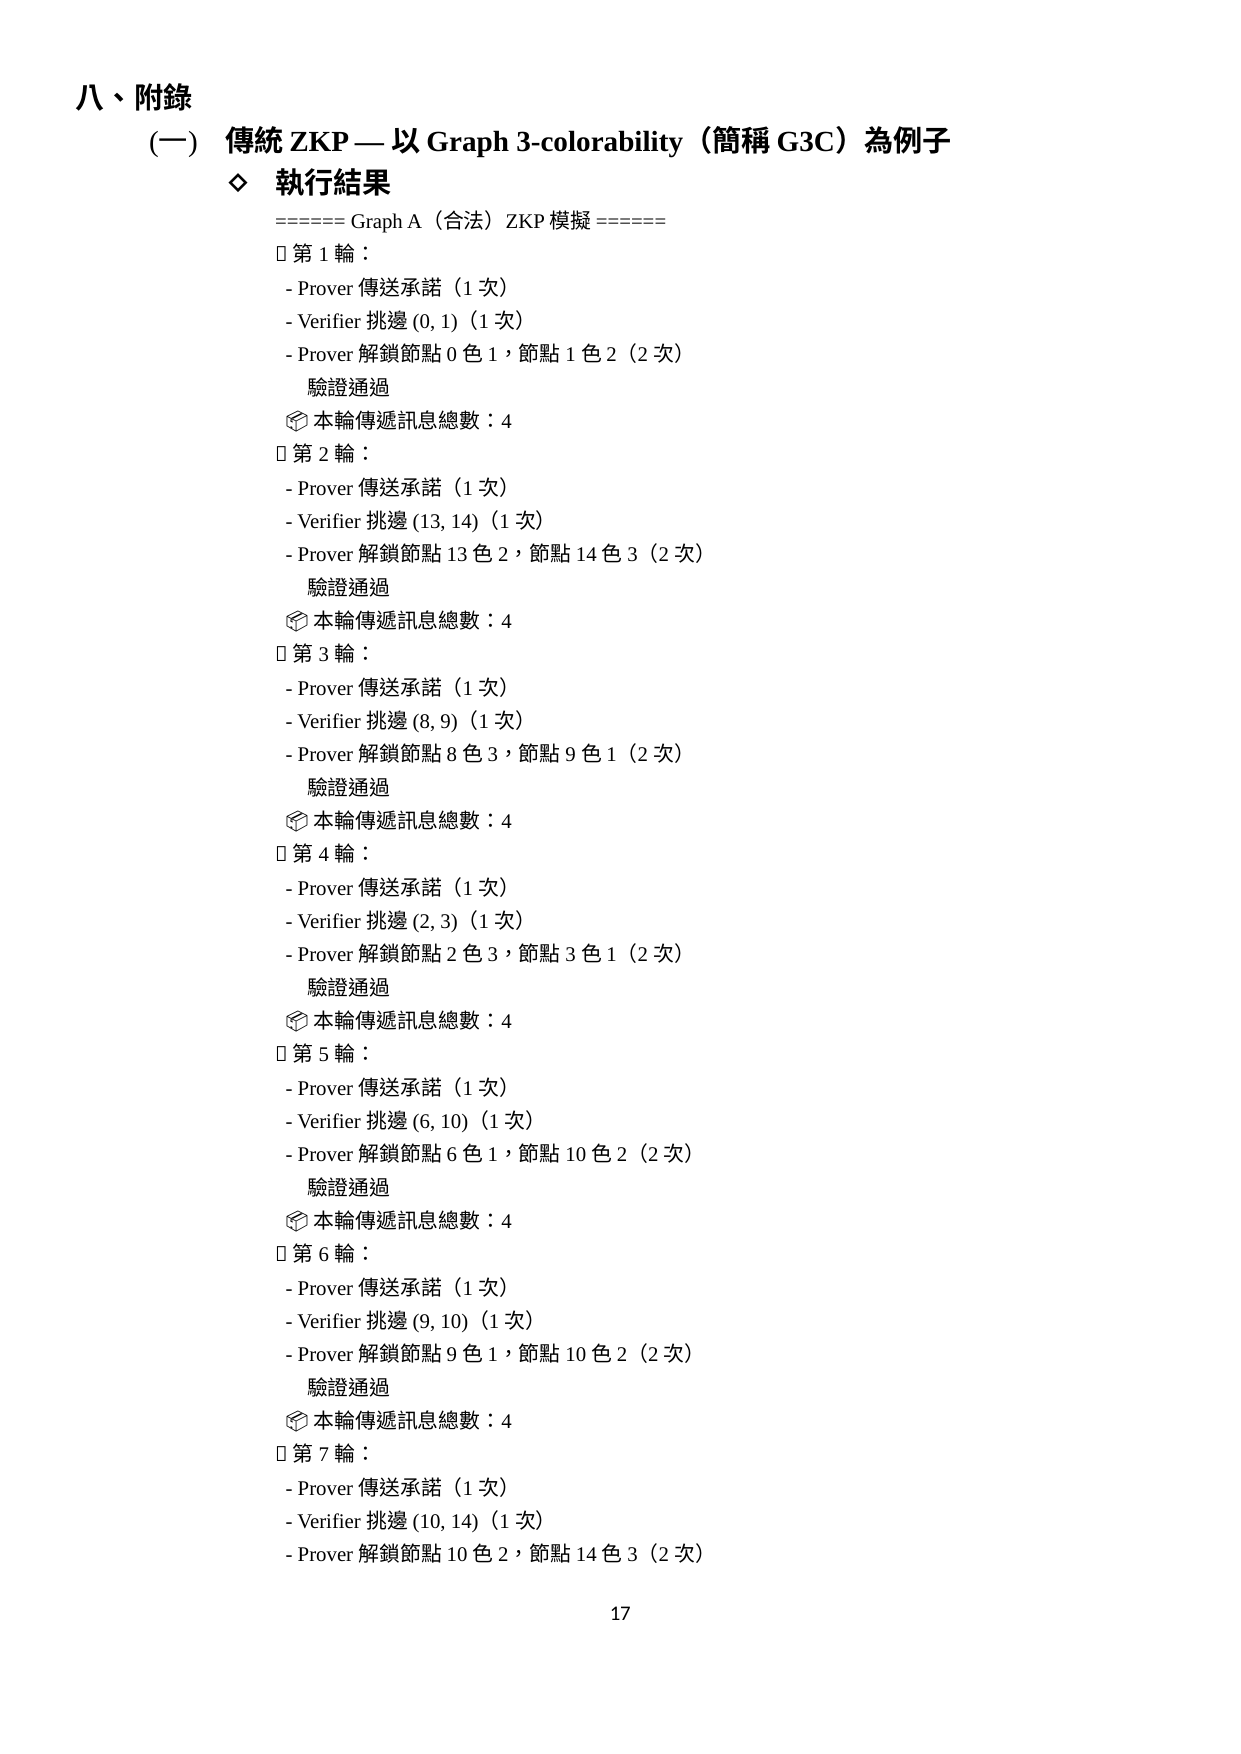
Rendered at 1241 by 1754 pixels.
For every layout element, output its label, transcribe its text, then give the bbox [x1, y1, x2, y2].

text 📦 本輪傳遞訊息總數：4 [275, 1202, 1165, 1235]
text ✅ 驗證通過 [275, 768, 1165, 802]
text ====== Graph A（合法）ZKP 模擬 ====== [275, 202, 1165, 235]
text - Verifier 挑邊 (0, 1)（1 次） [275, 302, 1165, 335]
text 🔁 第 5 輪： [275, 1035, 1165, 1068]
text - Prover 解鎖節點 8 色 3，節點 9 色 1（2 次） [275, 735, 1165, 768]
list 傳統ZKP — 以Graph 3-colorability（簡稱G3C）為例子 [149, 117, 1165, 159]
text ✅ 驗證通過 [275, 368, 1165, 402]
text - Verifier 挑邊 (8, 9)（1 次） [275, 702, 1165, 735]
text ✅ 驗證通過 [275, 1168, 1165, 1202]
text 📦 本輪傳遞訊息總數：4 [275, 402, 1165, 435]
text 📦 本輪傳遞訊息總數：4 [275, 1002, 1165, 1035]
text - Prover 傳送承諾（1 次） [275, 268, 1165, 302]
text 🔁 第 1 輪： [275, 235, 1165, 268]
text 🔁 第 6 輪： [275, 1235, 1165, 1268]
text - Prover 解鎖節點 13 色 2，節點 14 色 3（2 次） [275, 535, 1165, 568]
text 📦 本輪傳遞訊息總數：4 [275, 1402, 1165, 1435]
text ✅ 驗證通過 [275, 1368, 1165, 1402]
text - Prover 解鎖節點 6 色 1，節點 10 色 2（2 次） [275, 1135, 1165, 1168]
text - Verifier 挑邊 (6, 10)（1 次） [275, 1102, 1165, 1135]
text - Verifier 挑邊 (9, 10)（1 次） [275, 1302, 1165, 1335]
text - Verifier 挑邊 (2, 3)（1 次） [275, 902, 1165, 935]
text 🔁 第 2 輪： [275, 435, 1165, 468]
text 📦 本輪傳遞訊息總數：4 [275, 602, 1165, 635]
text 🔁 第 4 輪： [275, 835, 1165, 868]
list 執行結果 [225, 159, 1165, 202]
text - Prover 傳送承諾（1 次） [275, 1068, 1165, 1102]
text - Prover 解鎖節點 10 色 2，節點 14 色 3（2 次） [275, 1535, 1165, 1568]
text - Prover 傳送承諾（1 次） [275, 1468, 1165, 1502]
text - Verifier 挑邊 (13, 14)（1 次） [275, 502, 1165, 535]
text ✅ 驗證通過 [275, 568, 1165, 602]
text - Prover 傳送承諾（1 次） [275, 668, 1165, 702]
text - Prover 傳送承諾（1 次） [275, 868, 1165, 902]
text ✅ 驗證通過 [275, 968, 1165, 1002]
text - Verifier 挑邊 (10, 14)（1 次） [275, 1502, 1165, 1535]
text - Prover 傳送承諾（1 次） [275, 1268, 1165, 1302]
text - Prover 解鎖節點 2 色 3，節點 3 色 1（2 次） [275, 935, 1165, 968]
list 附錄 [75, 75, 1165, 117]
text 🔁 第 7 輪： [275, 1435, 1165, 1468]
text - Prover 傳送承諾（1 次） [275, 468, 1165, 502]
text 📦 本輪傳遞訊息總數：4 [275, 802, 1165, 835]
text - Prover 解鎖節點 9 色 1，節點 10 色 2（2 次） [275, 1335, 1165, 1368]
text 🔁 第 3 輪： [275, 635, 1165, 668]
text - Prover 解鎖節點 0 色 1，節點 1 色 2（2 次） [275, 335, 1165, 368]
